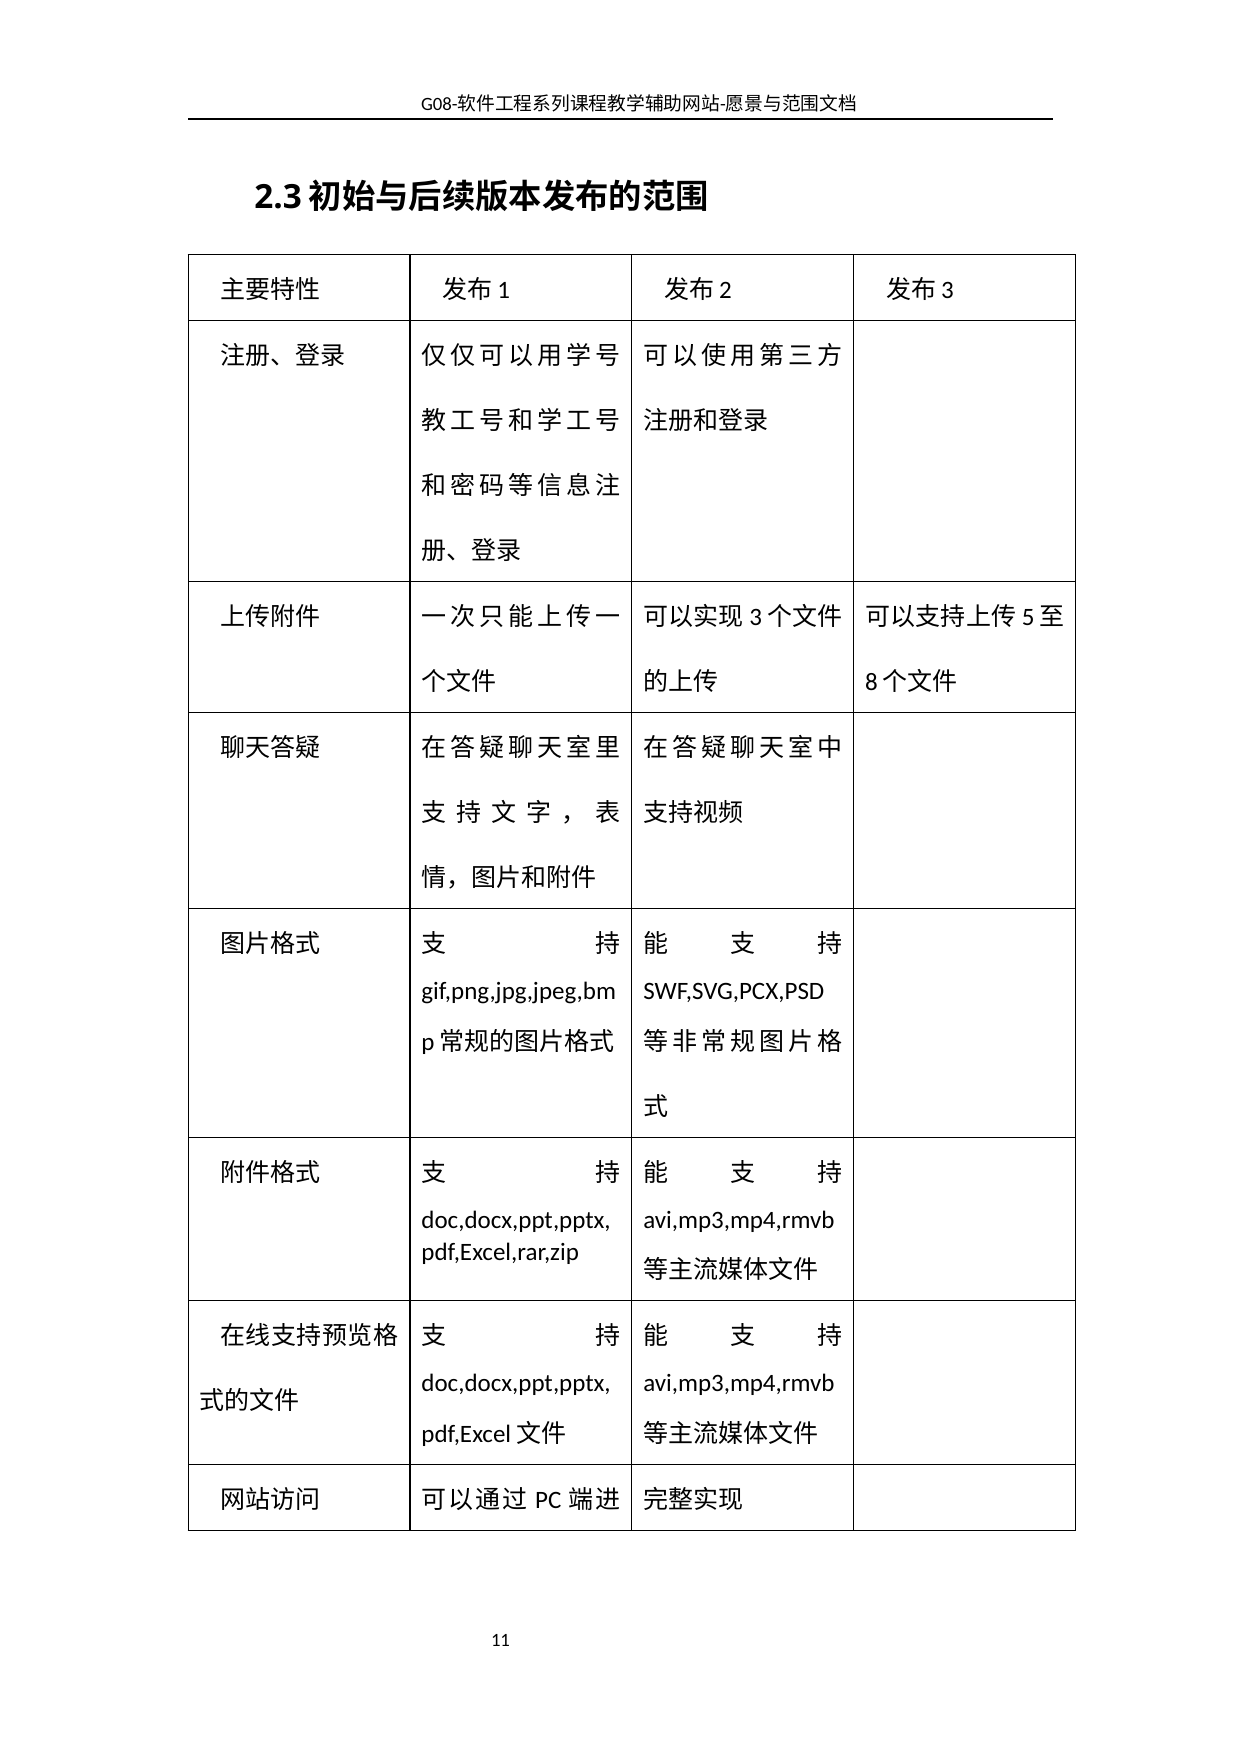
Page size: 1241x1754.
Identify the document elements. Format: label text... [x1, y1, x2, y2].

table_header 主要特性 [189, 255, 409, 320]
table_cell 仅仅可以用学号教工号和学工号和密码等信息注册、登录 [411, 321, 631, 581]
table_cell 可以支持上传5至8个文件 [854, 582, 1075, 712]
table_cell [854, 909, 1075, 1137]
table_cell 可以使用第三方注册和登录 [632, 321, 853, 581]
table_cell [854, 713, 1075, 908]
table_cell 能支持avi,mp3,mp4,rmvb等主流媒体文件 [632, 1301, 853, 1464]
table_cell 一次只能上传一个文件 [411, 582, 631, 712]
table_header 发布3 [854, 255, 1075, 320]
table_header 发布2 [632, 255, 853, 320]
table_cell 在答疑聊天室中支持视频 [632, 713, 853, 908]
table_cell [854, 321, 1075, 581]
table_cell 可以实现3个文件的上传 [632, 582, 853, 712]
table_cell 在答疑聊天室里支持文字，表情，图片和附件 [411, 713, 631, 908]
table_cell 在线支持预览格式的文件 [189, 1301, 409, 1464]
table_cell 网站访问 [189, 1465, 409, 1530]
table_cell 能支持SWF,SVG,PCX,PSD等非常规图片格式 [632, 909, 853, 1137]
table_cell 图片格式 [189, 909, 409, 1137]
table_cell 注册、登录 [189, 321, 409, 581]
table_cell 支持doc,docx,ppt,pptx,pdf,Excel,rar,zip [411, 1138, 631, 1300]
subtitle 2.3初始与后续版本发布的范围 [187, 162, 1053, 227]
table_cell 能支持avi,mp3,mp4,rmvb等主流媒体文件 [632, 1138, 853, 1300]
table_cell 聊天答疑 [189, 713, 409, 908]
table_cell [854, 1301, 1075, 1464]
table_cell 支持doc,docx,ppt,pptx,pdf,Excel文件 [411, 1301, 631, 1464]
table_cell 附件格式 [189, 1138, 409, 1300]
table_cell 完整实现 [632, 1465, 853, 1530]
table_cell [854, 1465, 1075, 1530]
table_cell 支持gif,png,jpg,jpeg,bmp常规的图片格式 [411, 909, 631, 1137]
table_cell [411, 1465, 631, 1530]
table_header 发布1 [411, 255, 631, 320]
table_cell 上传附件 [189, 582, 409, 712]
table_cell [854, 1138, 1075, 1300]
